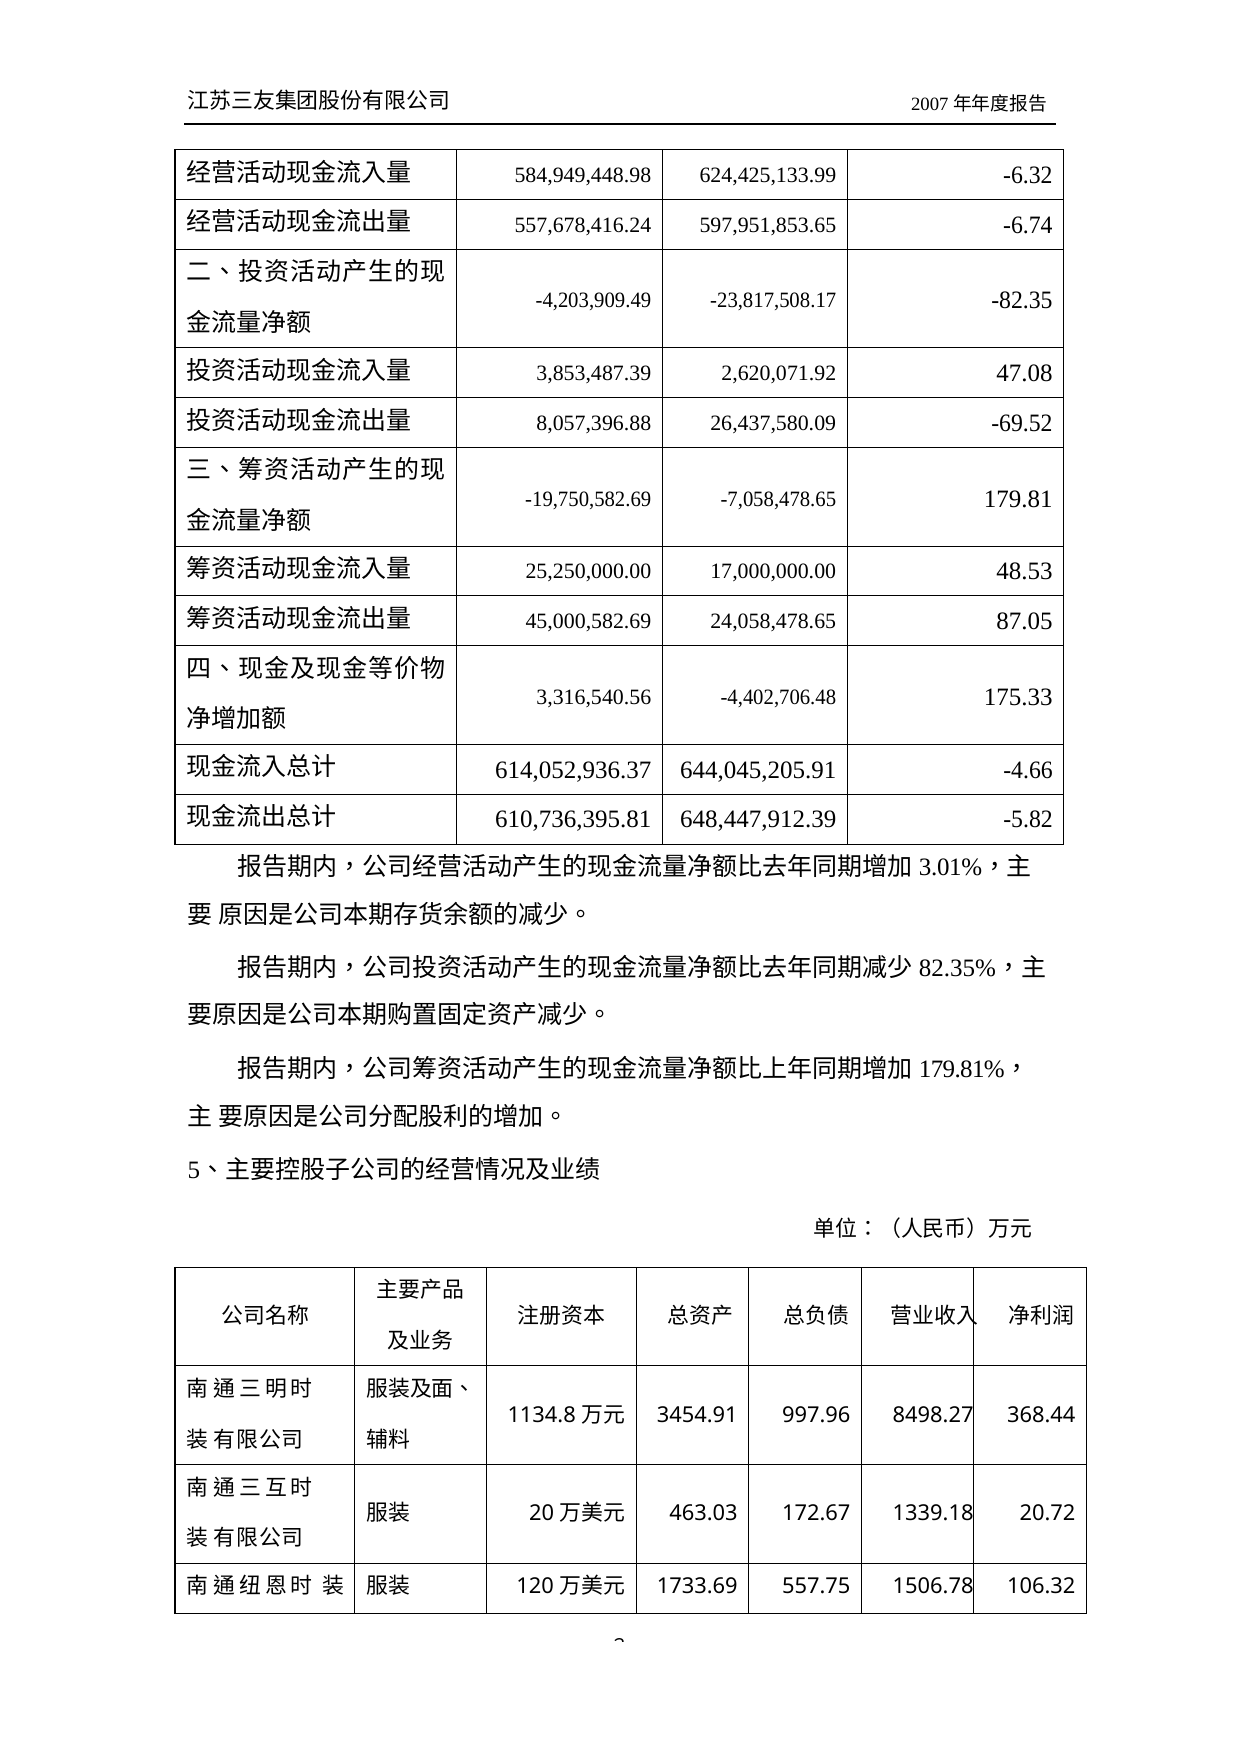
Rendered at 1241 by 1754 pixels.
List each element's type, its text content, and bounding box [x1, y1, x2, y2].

table_cell 610,736,395.81 [457, 795, 662, 843]
table_cell -82.35 [848, 250, 1063, 347]
table_header -6.32 [848, 150, 1063, 199]
table_cell 597,951,853.65 [663, 200, 847, 249]
table_cell 3454.91 [637, 1366, 748, 1464]
table_cell -23,817,508.17 [663, 250, 847, 347]
table_cell -4,203,909.49 [457, 250, 662, 347]
text 单位：（人民币）万元 [164, 1213, 1032, 1243]
table_cell 368.44 [974, 1366, 1086, 1464]
table_cell 172.67 [749, 1465, 861, 1563]
table_header 经营活动现金流入量 [176, 150, 456, 199]
table_cell 筹资活动现金流出量 [176, 596, 456, 645]
table_cell -19,750,582.69 [457, 448, 662, 546]
table_cell 南 通三互时 装 有限公司 [176, 1465, 354, 1563]
table_cell -7,058,478.65 [663, 448, 847, 546]
table_cell 48.53 [848, 547, 1063, 595]
table_cell 8498.27 [862, 1366, 973, 1464]
table_cell 南 通纽恩时 装 [176, 1564, 354, 1612]
table_cell 8,057,396.88 [457, 398, 662, 447]
table_header 584,949,448.98 [457, 150, 662, 199]
table_header 净利润 [974, 1268, 1086, 1365]
table_cell 筹资活动现金流入量 [176, 547, 456, 595]
table_cell 557.75 [749, 1564, 861, 1612]
table_header 主要产品 及业务 [355, 1268, 486, 1365]
table_cell 3,853,487.39 [457, 348, 662, 397]
table_cell 614,052,936.37 [457, 745, 662, 793]
table_cell 南 通三明时 装 有限公司 [176, 1366, 354, 1464]
text 报告期内，公司筹资活动产生的现金流量净额比上年同期增加 179.81%，主 要原因是公司分配股利的增加。 [187, 1051, 1053, 1132]
table_header 注册资本 [487, 1268, 636, 1365]
table_cell 644,045,205.91 [663, 745, 847, 793]
table_cell 1506.78 [862, 1564, 973, 1612]
table_cell 四、现金及现金等价物 净增加额 [176, 646, 456, 744]
table_header 营业收入 [862, 1268, 973, 1365]
table_cell 26,437,580.09 [663, 398, 847, 447]
table_cell 1339.18 [862, 1465, 973, 1563]
table_cell 二、投资活动产生的现 金流量净额 [176, 250, 456, 347]
table_cell 463.03 [637, 1465, 748, 1563]
table_cell 120 万美元 [487, 1564, 636, 1612]
table_cell -5.82 [848, 795, 1063, 843]
table_cell 47.08 [848, 348, 1063, 397]
table_cell -69.52 [848, 398, 1063, 447]
table_cell 648,447,912.39 [663, 795, 847, 843]
table_cell -4,402,706.48 [663, 646, 847, 744]
table_cell 175.33 [848, 646, 1063, 744]
table_cell 17,000,000.00 [663, 547, 847, 595]
text 5、主要控股子公司的经营情况及业绩 [187, 1151, 1068, 1186]
table_cell 24,058,478.65 [663, 596, 847, 645]
table_cell 20 万美元 [487, 1465, 636, 1563]
table_cell 三、筹资活动产生的现 金流量净额 [176, 448, 456, 546]
table_cell 179.81 [848, 448, 1063, 546]
text 报告期内，公司投资活动产生的现金流量净额比去年同期减少 82.35%，主 要原因是公司本期购置固定资产减少。 [187, 949, 1054, 1031]
table_cell 1134.8 万元 [487, 1366, 636, 1464]
table_cell 服装及面、 辅料 [355, 1366, 486, 1464]
table_cell 3,316,540.56 [457, 646, 662, 744]
table_header 624,425,133.99 [663, 150, 847, 199]
table_cell 1733.69 [637, 1564, 748, 1612]
table_cell 投资活动现金流出量 [176, 398, 456, 447]
table_cell 87.05 [848, 596, 1063, 645]
table_cell 557,678,416.24 [457, 200, 662, 249]
table_cell 投资活动现金流入量 [176, 348, 456, 397]
table_cell 经营活动现金流出量 [176, 200, 456, 249]
table_cell -4.66 [848, 745, 1063, 793]
table_header 总负债 [749, 1268, 861, 1365]
table_header 总资产 [637, 1268, 748, 1365]
table_cell 服装 [355, 1564, 486, 1612]
table_cell -6.74 [848, 200, 1063, 249]
table_cell 997.96 [749, 1366, 861, 1464]
table_cell 45,000,582.69 [457, 596, 662, 645]
table_header 公司名称 [176, 1268, 354, 1365]
table_cell 现金流出总计 [176, 795, 456, 843]
table_cell 2,620,071.92 [663, 348, 847, 397]
table_cell 106.32 [974, 1564, 1086, 1612]
table_cell 现金流入总计 [176, 745, 456, 793]
table_cell 25,250,000.00 [457, 547, 662, 595]
text 报告期内，公司经营活动产生的现金流量净额比去年同期增加 3.01%，主要 原因是公司本期存货余额的减少。 [187, 849, 1056, 930]
table_cell 服装 [355, 1465, 486, 1563]
table_cell 20.72 [974, 1465, 1086, 1563]
